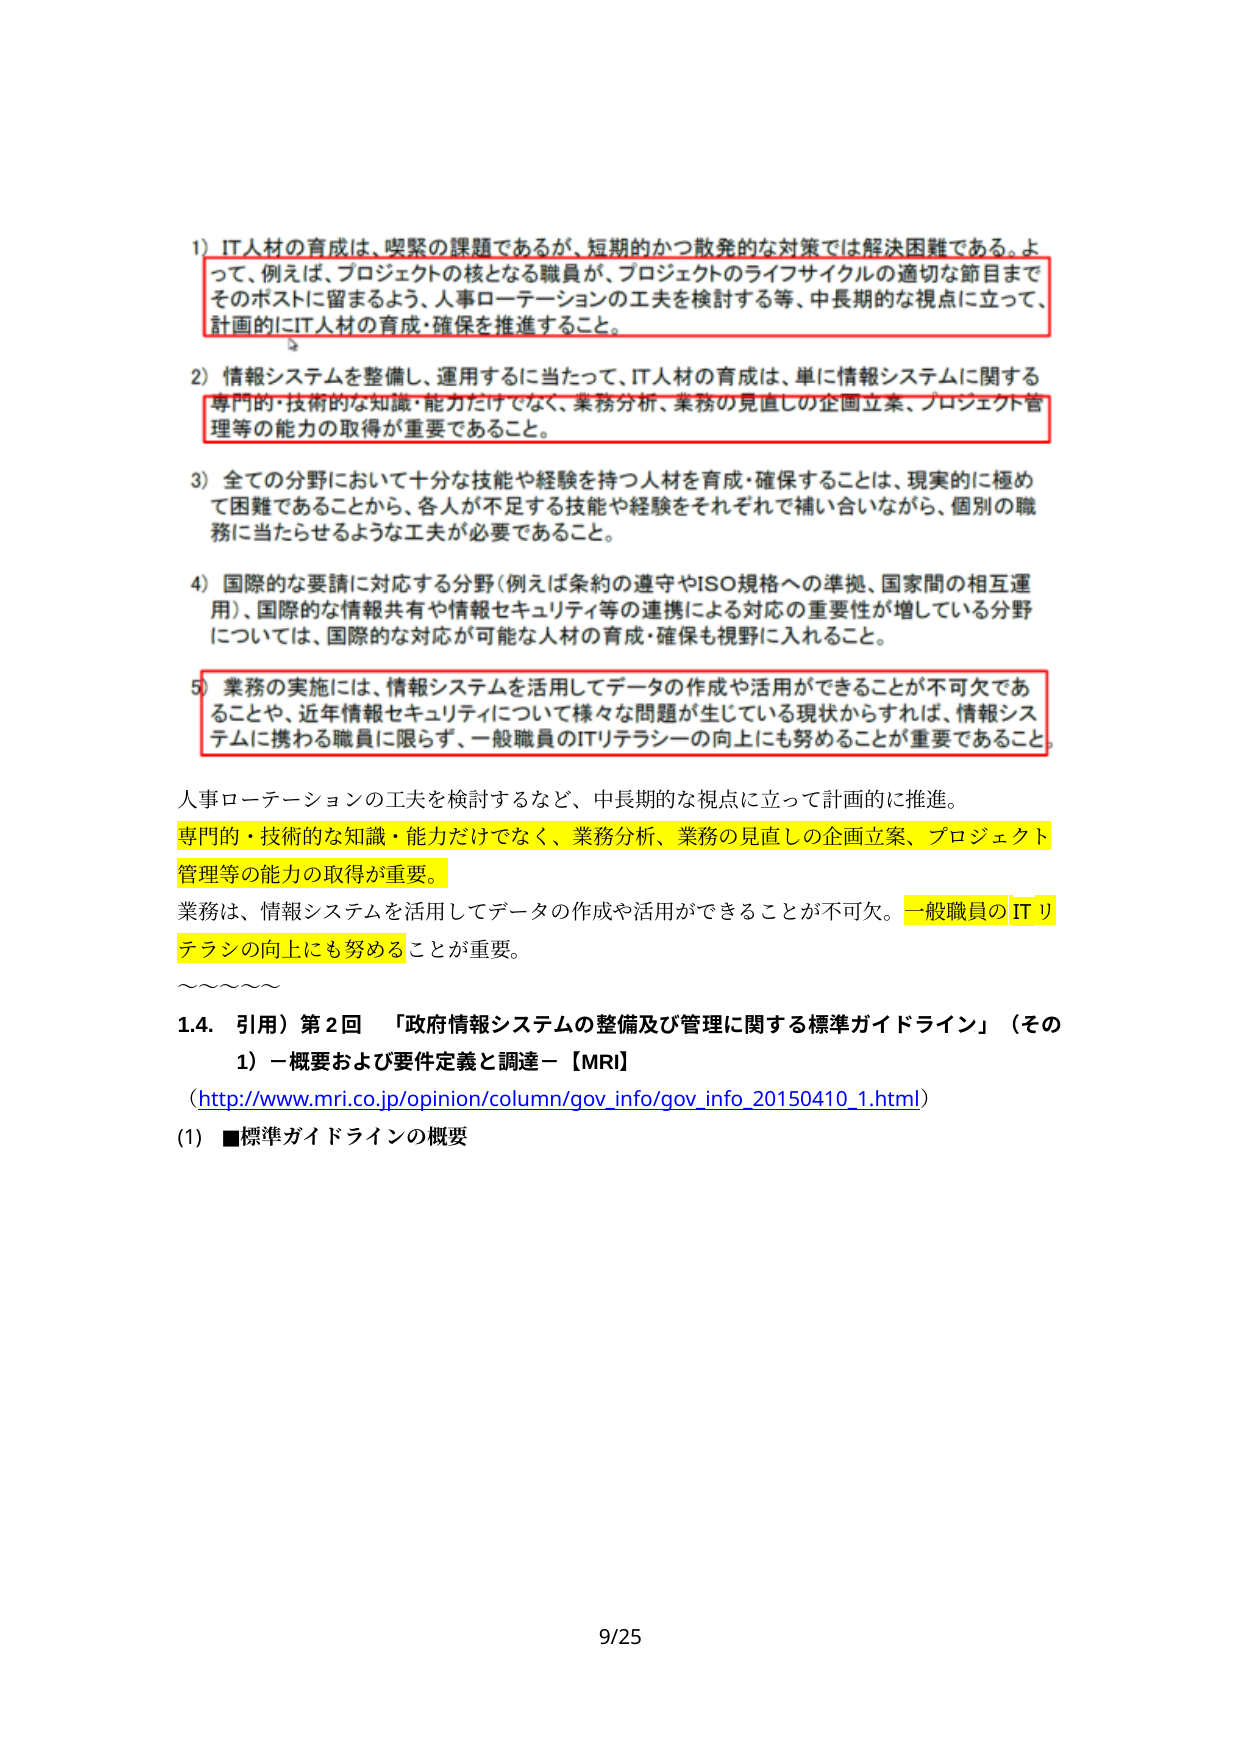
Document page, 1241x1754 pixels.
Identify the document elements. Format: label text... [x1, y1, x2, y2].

text 業務は、情報システムを活用してデータの作成や活用ができることが不可欠。一般職員のITリテラシの向上にも努めることが重要。 [177, 892, 1063, 967]
text ～～～～～ [177, 967, 1063, 1004]
text 人事ローテーションの工夫を検討するなど、中長期的な視点に立って計画的に推進。 [177, 779, 1063, 817]
picture [177, 225, 1063, 771]
subtitle ■標準ガイドラインの概要 [177, 1117, 1063, 1154]
text （http://www.mri.co.jp/opinion/column/gov_info/gov_info_20150410_1.html） [177, 1079, 1063, 1117]
subtitle 引用）第2回 「政府情報システムの整備及び管理に関する標準ガイドライン」（その1）－概要および要件定義と調達－【MRI】 [177, 1004, 1063, 1079]
text 専門的・技術的な知識・能力だけでなく、業務分析、業務の見直しの企画立案、プロジェクト管理等の能力の取得が重要。 [177, 817, 1063, 892]
